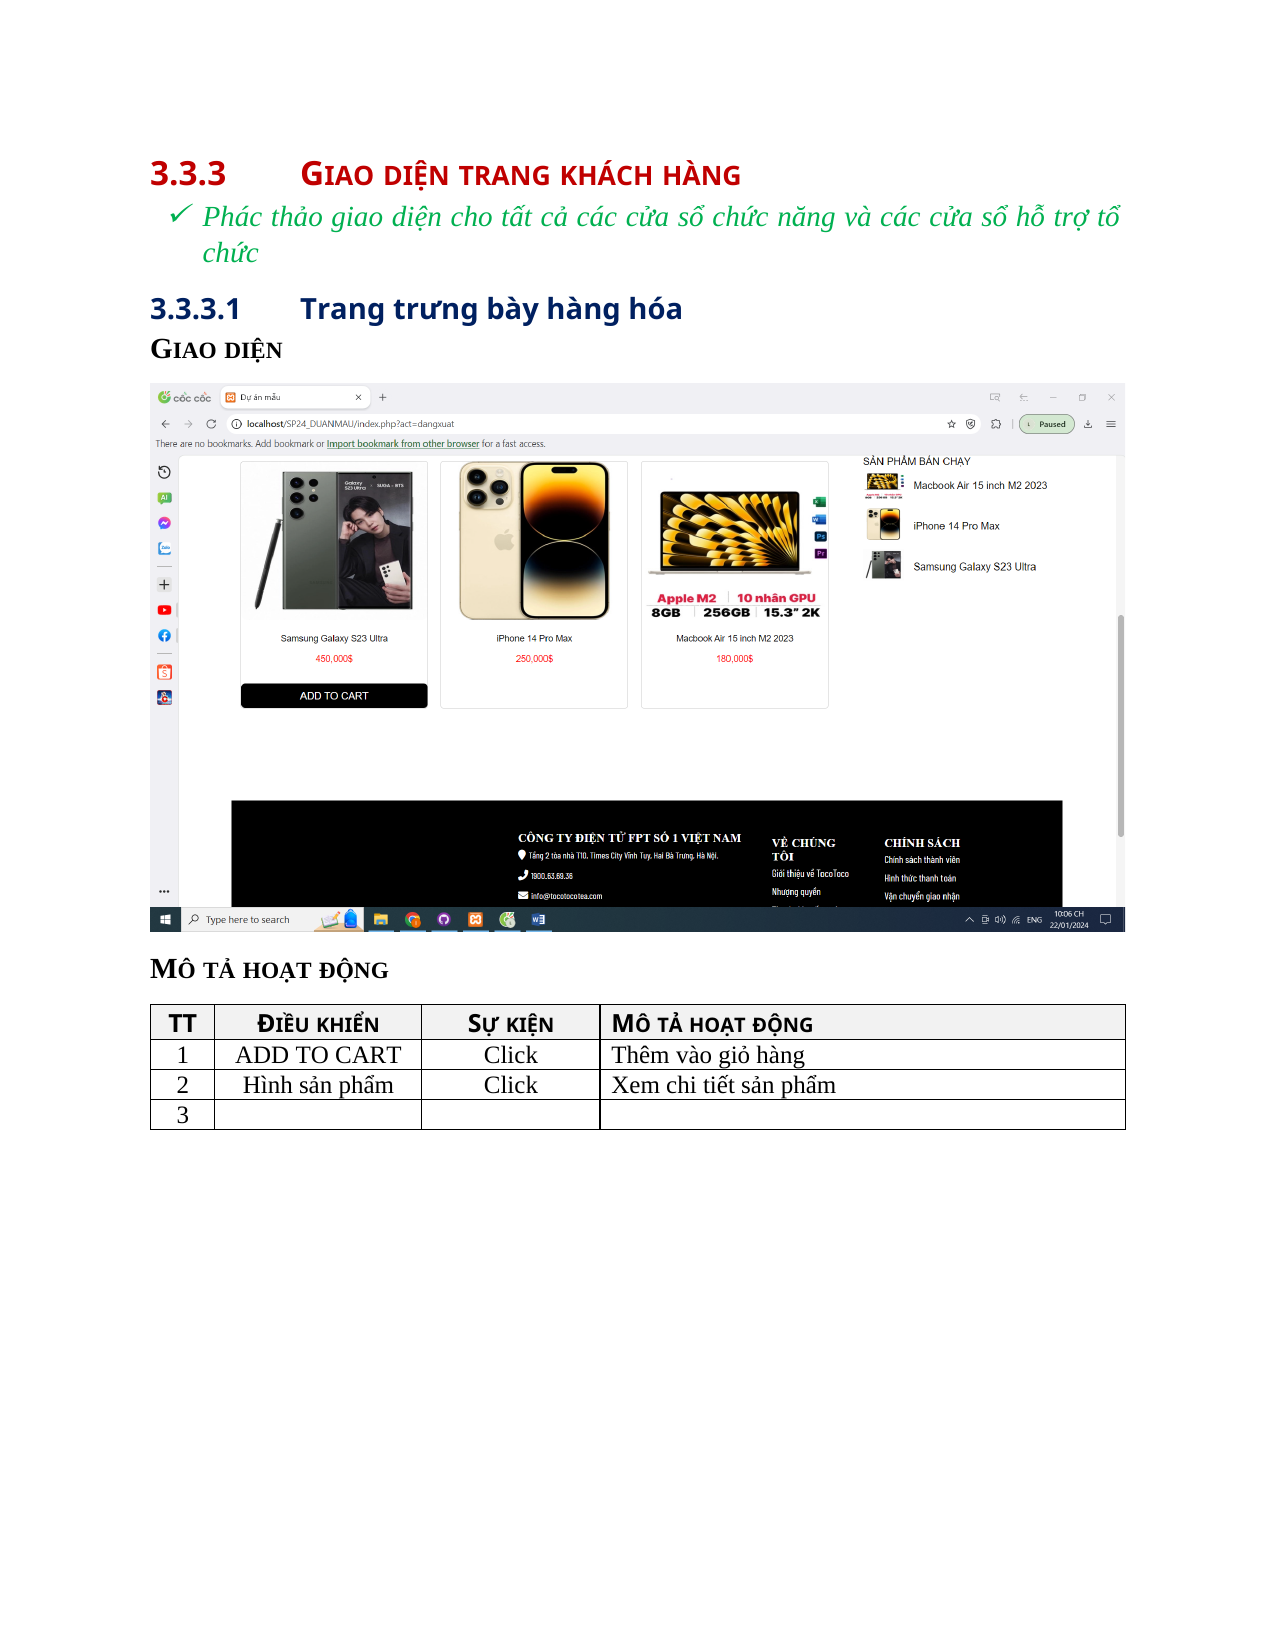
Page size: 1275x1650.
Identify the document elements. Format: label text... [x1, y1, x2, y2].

table_cell Click [422, 1070, 599, 1099]
text Mô tả hoạt động [150, 951, 1125, 985]
table_header Điều khiển [215, 1005, 421, 1039]
subtitle Giao diện trang khách hàng [150, 150, 1125, 195]
table_cell 2 [151, 1070, 214, 1099]
text Giao diện [150, 331, 1125, 364]
table_cell 3 [151, 1100, 214, 1129]
table_cell [601, 1100, 1125, 1129]
picture [150, 383, 1125, 932]
table_cell ADD TO CART [215, 1040, 421, 1069]
table_cell Click [422, 1040, 599, 1069]
table_cell [422, 1100, 599, 1129]
table_cell Thêm vào giỏ hàng [601, 1040, 1125, 1069]
table_cell 1 [151, 1040, 214, 1069]
table_header TT [151, 1005, 214, 1039]
table_cell [215, 1100, 421, 1129]
table_header Sự kiện [422, 1005, 599, 1039]
subtitle Trang trưng bày hàng hóa [150, 288, 1125, 328]
table_header Mô tả hoạt động [601, 1005, 1125, 1039]
table_cell Xem chi tiết sản phẩm [601, 1070, 1125, 1099]
table_cell Hình sản phẩm [215, 1070, 421, 1099]
list Phác thảo giao diện cho tất cả các cửa sổ chức năng và các cửa sổ hỗ trợ tổ chức [165, 199, 1125, 269]
